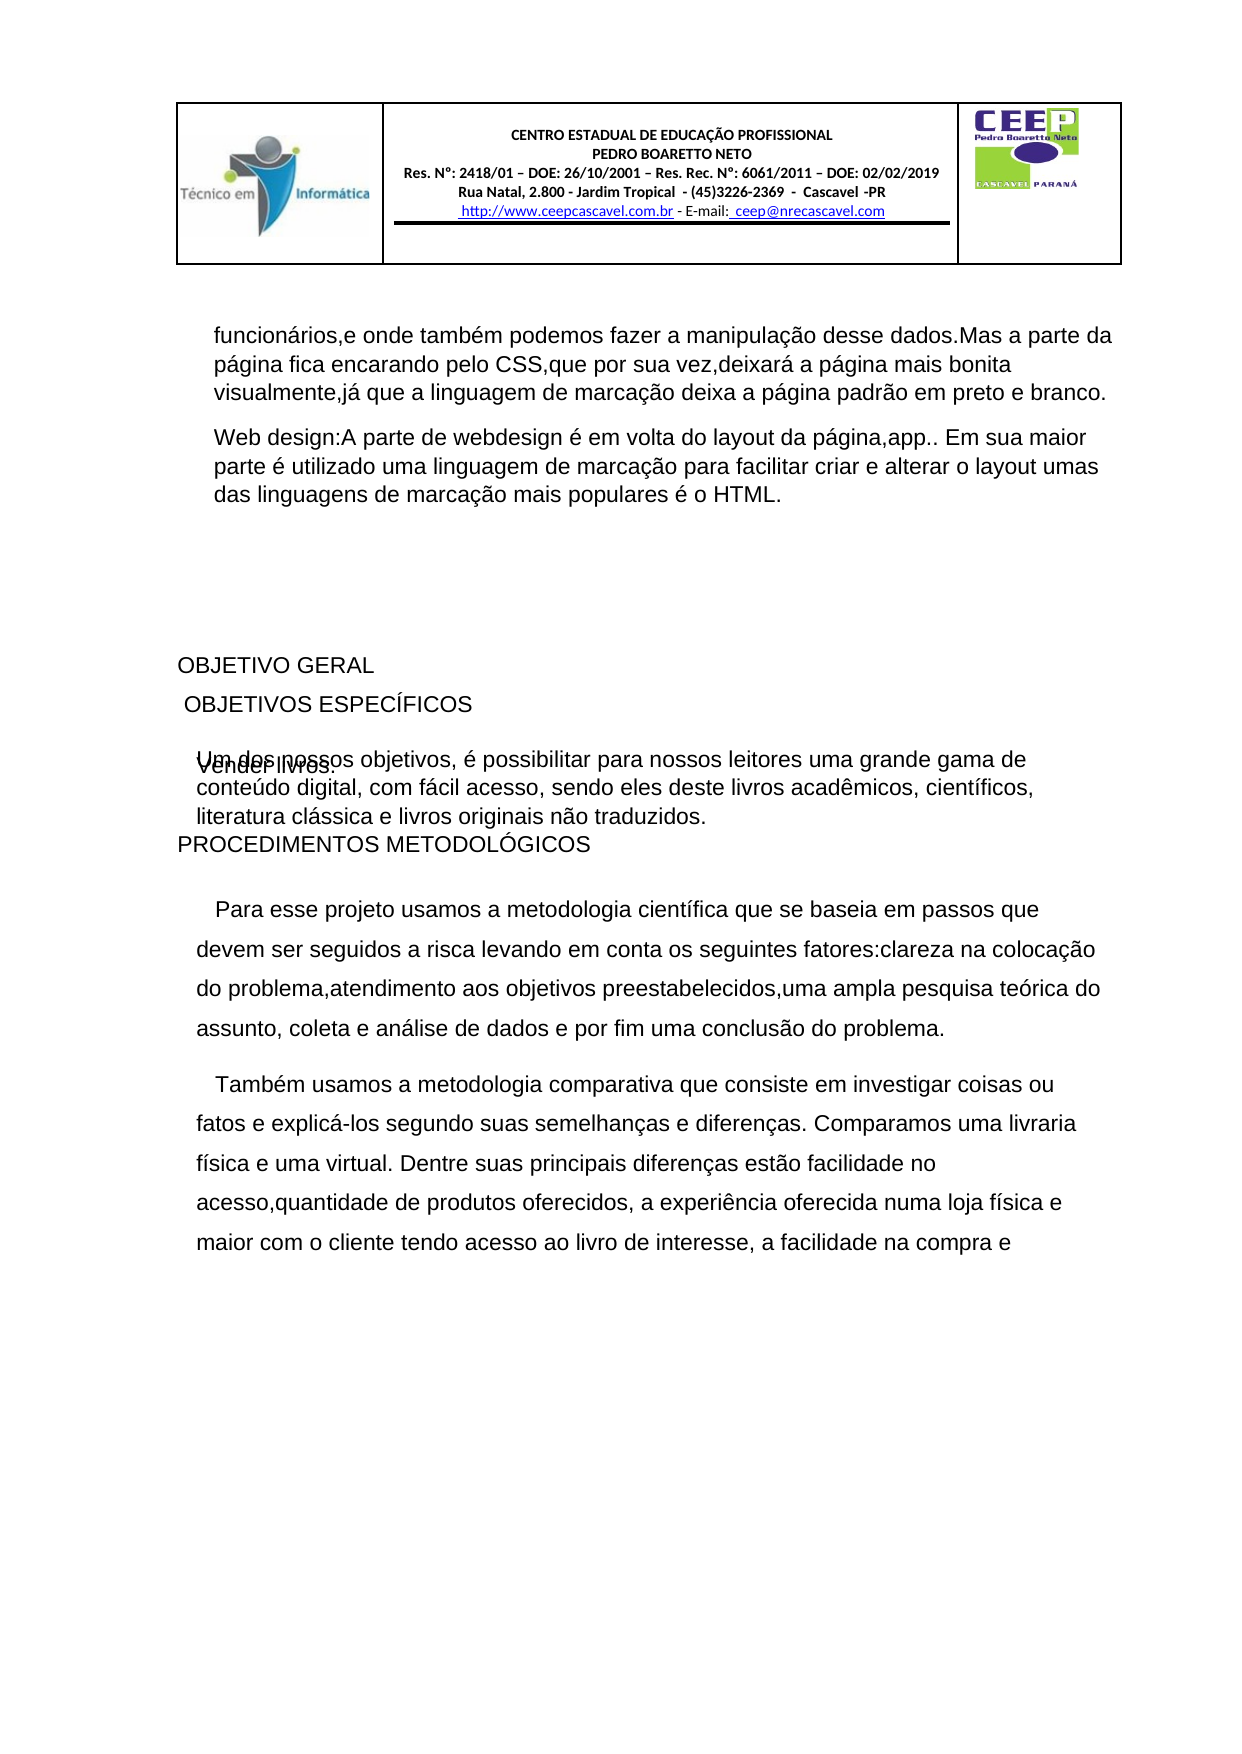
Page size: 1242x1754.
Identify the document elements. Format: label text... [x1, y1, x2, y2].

picture [974, 108, 1079, 189]
picture [180, 135, 370, 237]
text OBJETIVOS ESPECÍFICOS [183, 693, 1137, 718]
text PROCEDIMENTOS METODOLÓGICOS [177, 831, 1137, 857]
text OBJETIVO GERAL [177, 652, 1137, 679]
